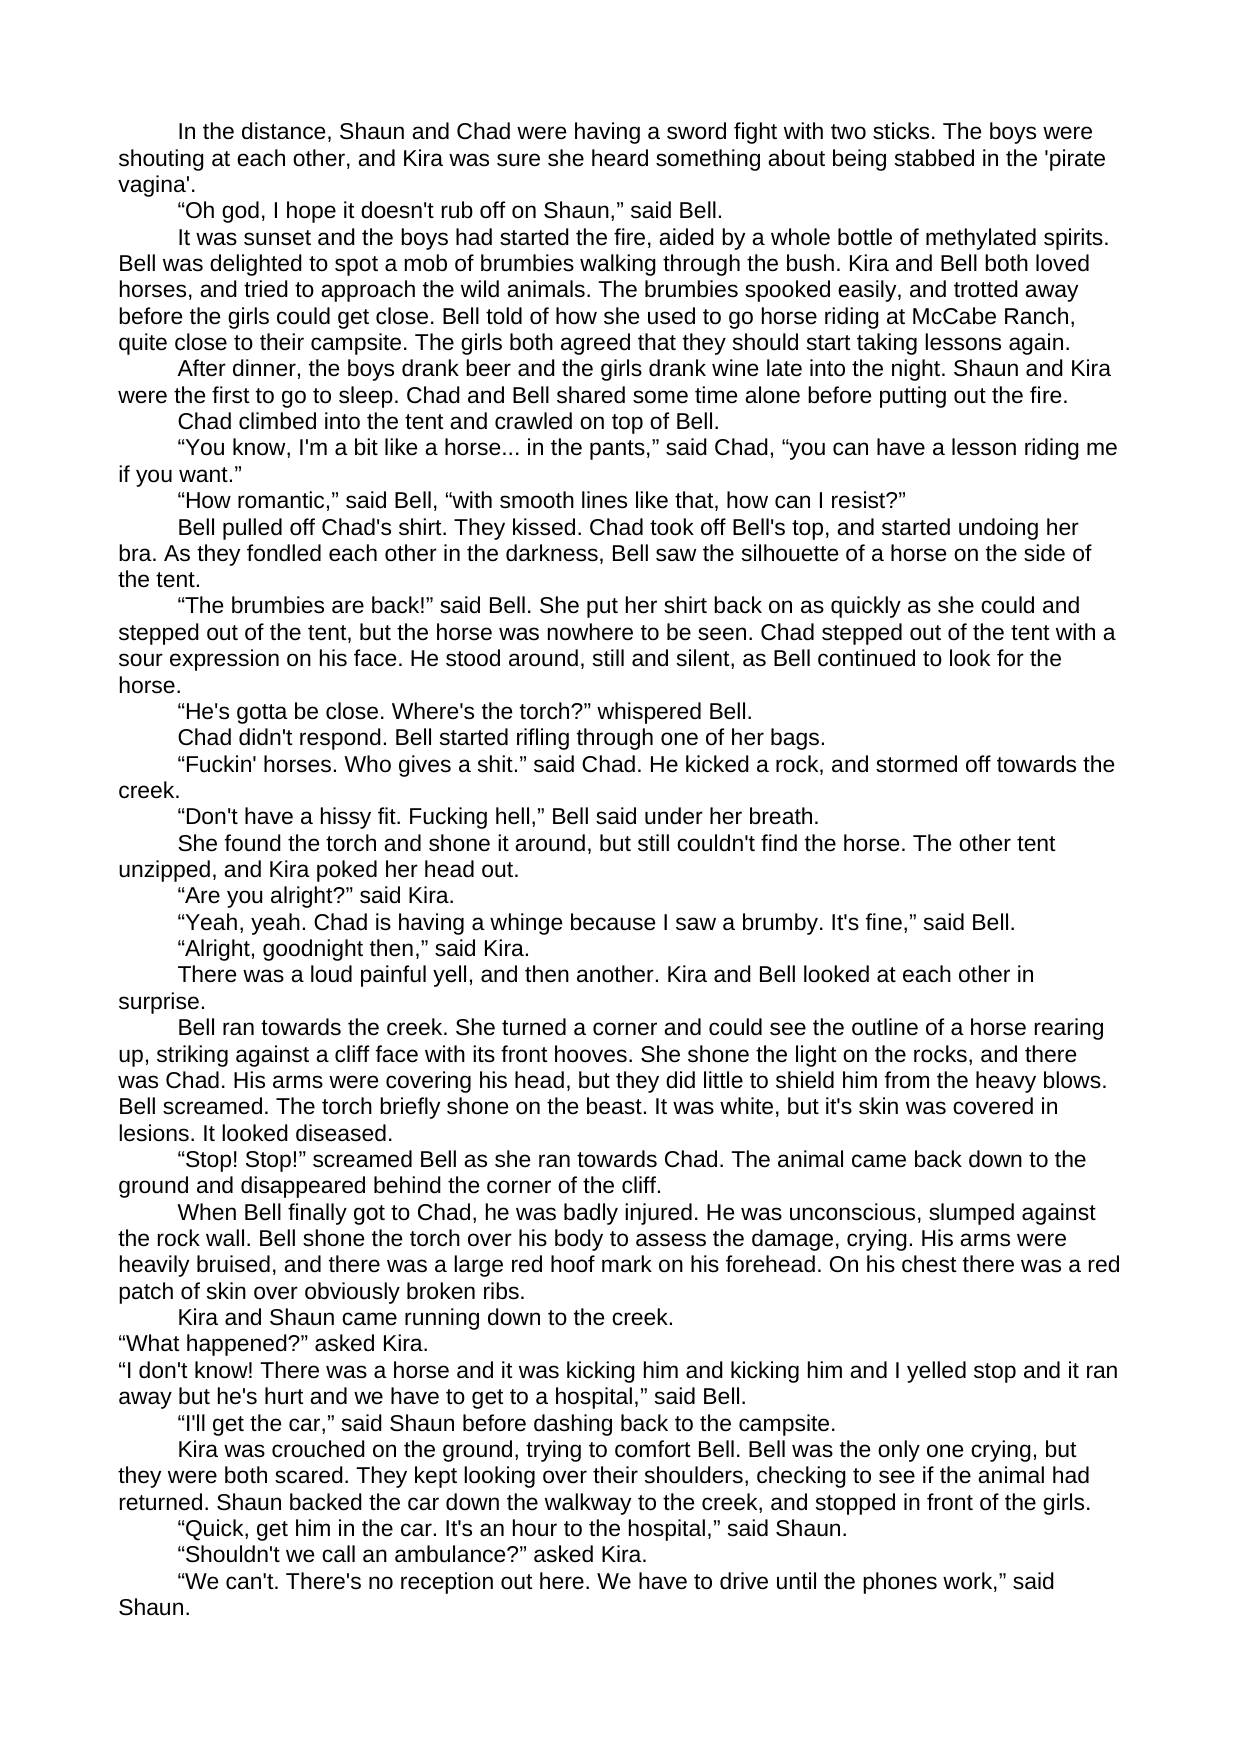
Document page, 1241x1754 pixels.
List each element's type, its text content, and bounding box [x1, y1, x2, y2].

text Bell pulled off Chad's shirt. They kissed. Chad took off Bell's top, and started undoing her bra. As they fondled each other in the darkness, Bell saw the silhouette of a horse on the side of the tent. [118, 513, 1122, 592]
text Chad didn't respond. Bell started rifling through one of her bags. [118, 724, 1122, 751]
text “Shouldn't we call an ambulance?” asked Kira. [118, 1541, 1122, 1568]
text “You know, I'm a bit like a horse... in the pants,” said Chad, “you can have a lesson riding me if you want.” [118, 434, 1122, 487]
text “Alright, goodnight then,” said Kira. [118, 935, 1122, 961]
text “Are you alright?” said Kira. [118, 882, 1122, 909]
text “Don't have a hissy fit. Fucking hell,” Bell said under her breath. [118, 803, 1122, 830]
text “I'll get the car,” said Shaun before dashing back to the campsite. [118, 1409, 1122, 1436]
text “Quick, get him in the car. It's an hour to the hospital,” said Shaun. [118, 1515, 1122, 1541]
text “We can't. There's no reception out here. We have to drive until the phones work,” said Shaun. [118, 1568, 1122, 1620]
text She found the torch and shone it around, but still couldn't find the horse. The other tent unzipped, and Kira poked her head out. [118, 830, 1122, 882]
text In the distance, Shaun and Chad were having a sword fight with two sticks. The boys were shouting at each other, and Kira was sure she heard something about being stabbed in the 'pirate vagina'. [118, 118, 1122, 197]
text “Fuckin' horses. Who gives a shit.” said Chad. He kicked a rock, and stormed off towards the creek. [118, 751, 1122, 803]
text There was a loud painful yell, and then another. Kira and Bell looked at each other in surprise. [118, 961, 1122, 1014]
text Kira was crouched on the ground, trying to comfort Bell. Bell was the only one crying, but they were both scared. They kept looking over their shoulders, checking to see if the animal had returned. Shaun backed the car down the walkway to the creek, and stopped in front of the girls. [118, 1436, 1122, 1515]
text “How romantic,” said Bell, “with smooth lines like that, how can I resist?” [118, 487, 1122, 513]
text “He's gotta be close. Where's the torch?” whispered Bell. [118, 698, 1122, 724]
text Bell ran towards the creek. She turned a corner and could see the outline of a horse rearing up, striking against a cliff face with its front hooves. She shone the light on the rocks, and there was Chad. His arms were covering his head, but they did little to shield him from the heavy blows. Bell screamed. The torch briefly shone on the beast. It was white, but it's skin was covered in lesions. It looked diseased. [118, 1014, 1122, 1146]
text “The brumbies are back!” said Bell. She put her shirt back on as quickly as she could and stepped out of the tent, but the horse was nowhere to be seen. Chad stepped out of the tent with a sour expression on his face. He stood around, still and silent, as Bell continued to look for the horse. [118, 592, 1122, 698]
text It was sunset and the boys had started the fire, aided by a whole bottle of methylated spirits. Bell was delighted to spot a mob of brumbies walking through the bush. Kira and Bell both loved horses, and tried to approach the wild animals. The brumbies spooked easily, and trotted away before the girls could get close. Bell told of how she used to go horse riding at McCabe Ranch, quite close to their campsite. The girls both agreed that they should start taking lessons again. [118, 223, 1122, 355]
text After dinner, the boys drank beer and the girls drank wine late into the night. Shaun and Kira were the first to go to sleep. Chad and Bell shared some time alone before putting out the fire. [118, 355, 1122, 408]
text “Yeah, yeah. Chad is having a whinge because I saw a brumby. It's fine,” said Bell. [118, 909, 1122, 935]
text “Oh god, I hope it doesn't rub off on Shaun,” said Bell. [118, 197, 1122, 223]
text “Stop! Stop!” screamed Bell as she ran towards Chad. The animal came back down to the ground and disappeared behind the corner of the cliff. [118, 1146, 1122, 1199]
text Kira and Shaun came running down to the creek. “What happened?” asked Kira. “I don't know! There was a horse and it was kicking him and kicking him and I yelled stop and it ran away but he's hurt and we have to get to a hospital,” said Bell. [118, 1304, 1122, 1409]
text Chad climbed into the tent and crawled on top of Bell. [118, 408, 1122, 434]
text When Bell finally got to Chad, he was badly injured. He was unconscious, slumped against the rock wall. Bell shone the torch over his body to assess the damage, crying. His arms were heavily bruised, and there was a large red hoof mark on his forehead. On his chest there was a red patch of skin over obviously broken ribs. [118, 1199, 1122, 1304]
